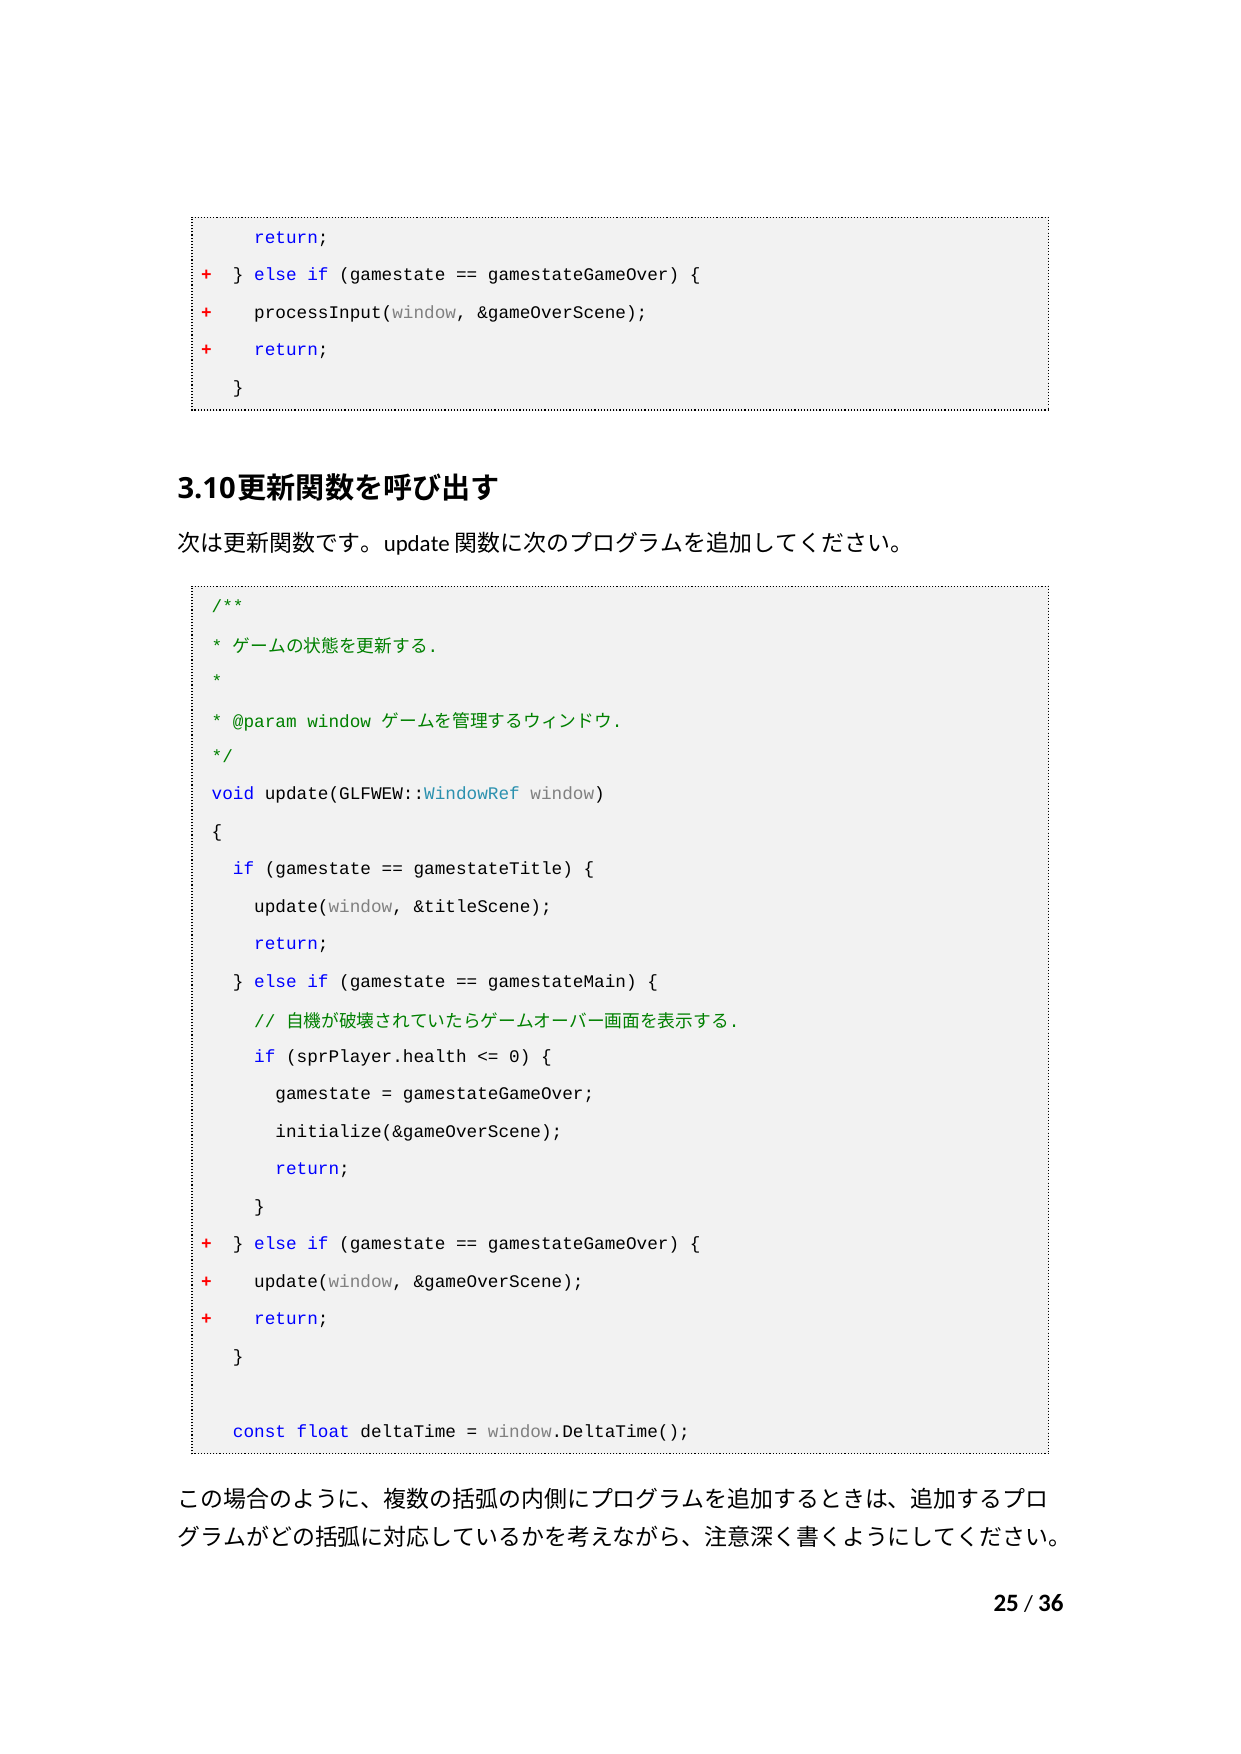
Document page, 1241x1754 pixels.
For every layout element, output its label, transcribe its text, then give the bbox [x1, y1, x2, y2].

text この場合のように、複数の括弧の内側にプログラムを追加するときは、追加するプログラムがどの括弧に対応しているかを考えながら、注意深く書くようにしてください。 [177, 1479, 1063, 1554]
text /** * ゲームの状態を更新する. * * @param window ゲームを管理するウィンドウ. */ void update(GLFWEW::WindowRef window) { if (gamestate == gamestateTitle) { update(window, &titleScene); return; } else if (gamestate == gamestateMain) { // 自機が破壊されていたらゲームオーバー画面を表示する. if (sprPlayer.health <= 0) { gamestate = gamestateGameOver; initialize(&gameOverScene); return; } + } else if (gamestate == gamestateGameOver) { + update(window, &gameOverScene); + return; } const float deltaTime = window.DeltaTime(); [191, 586, 1049, 1454]
text 次は更新関数です。update関数に次のプログラムを追加してください。 [177, 523, 1063, 561]
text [191, 217, 1049, 411]
subtitle 更新関数を呼び出す [177, 448, 1063, 523]
